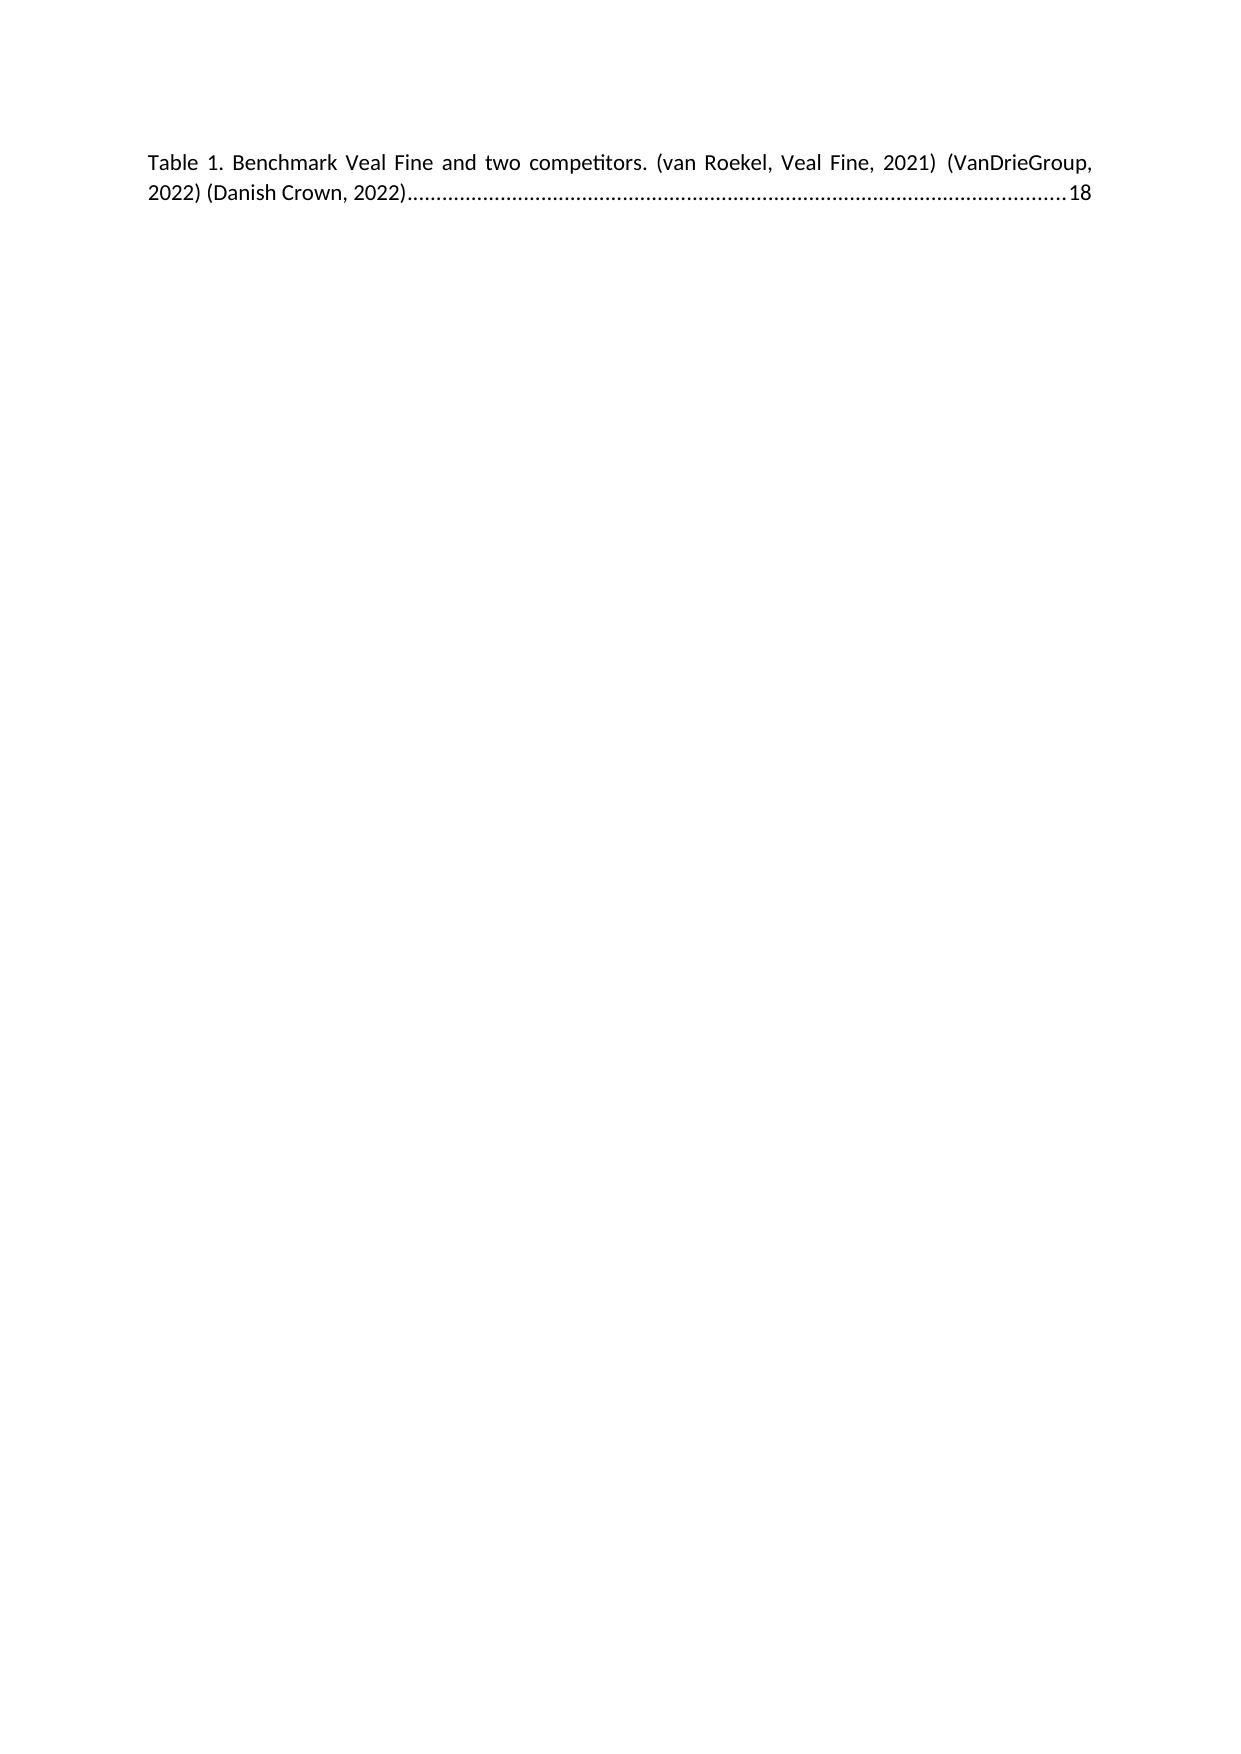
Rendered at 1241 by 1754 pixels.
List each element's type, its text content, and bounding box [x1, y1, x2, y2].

text Table 1. Benchmark Veal Fine and two competitors. (van Roekel, Veal Fine, 2021) (VanDrieGroup, 2022) (Danish Crown, 2022). 18 [148, 148, 1093, 206]
